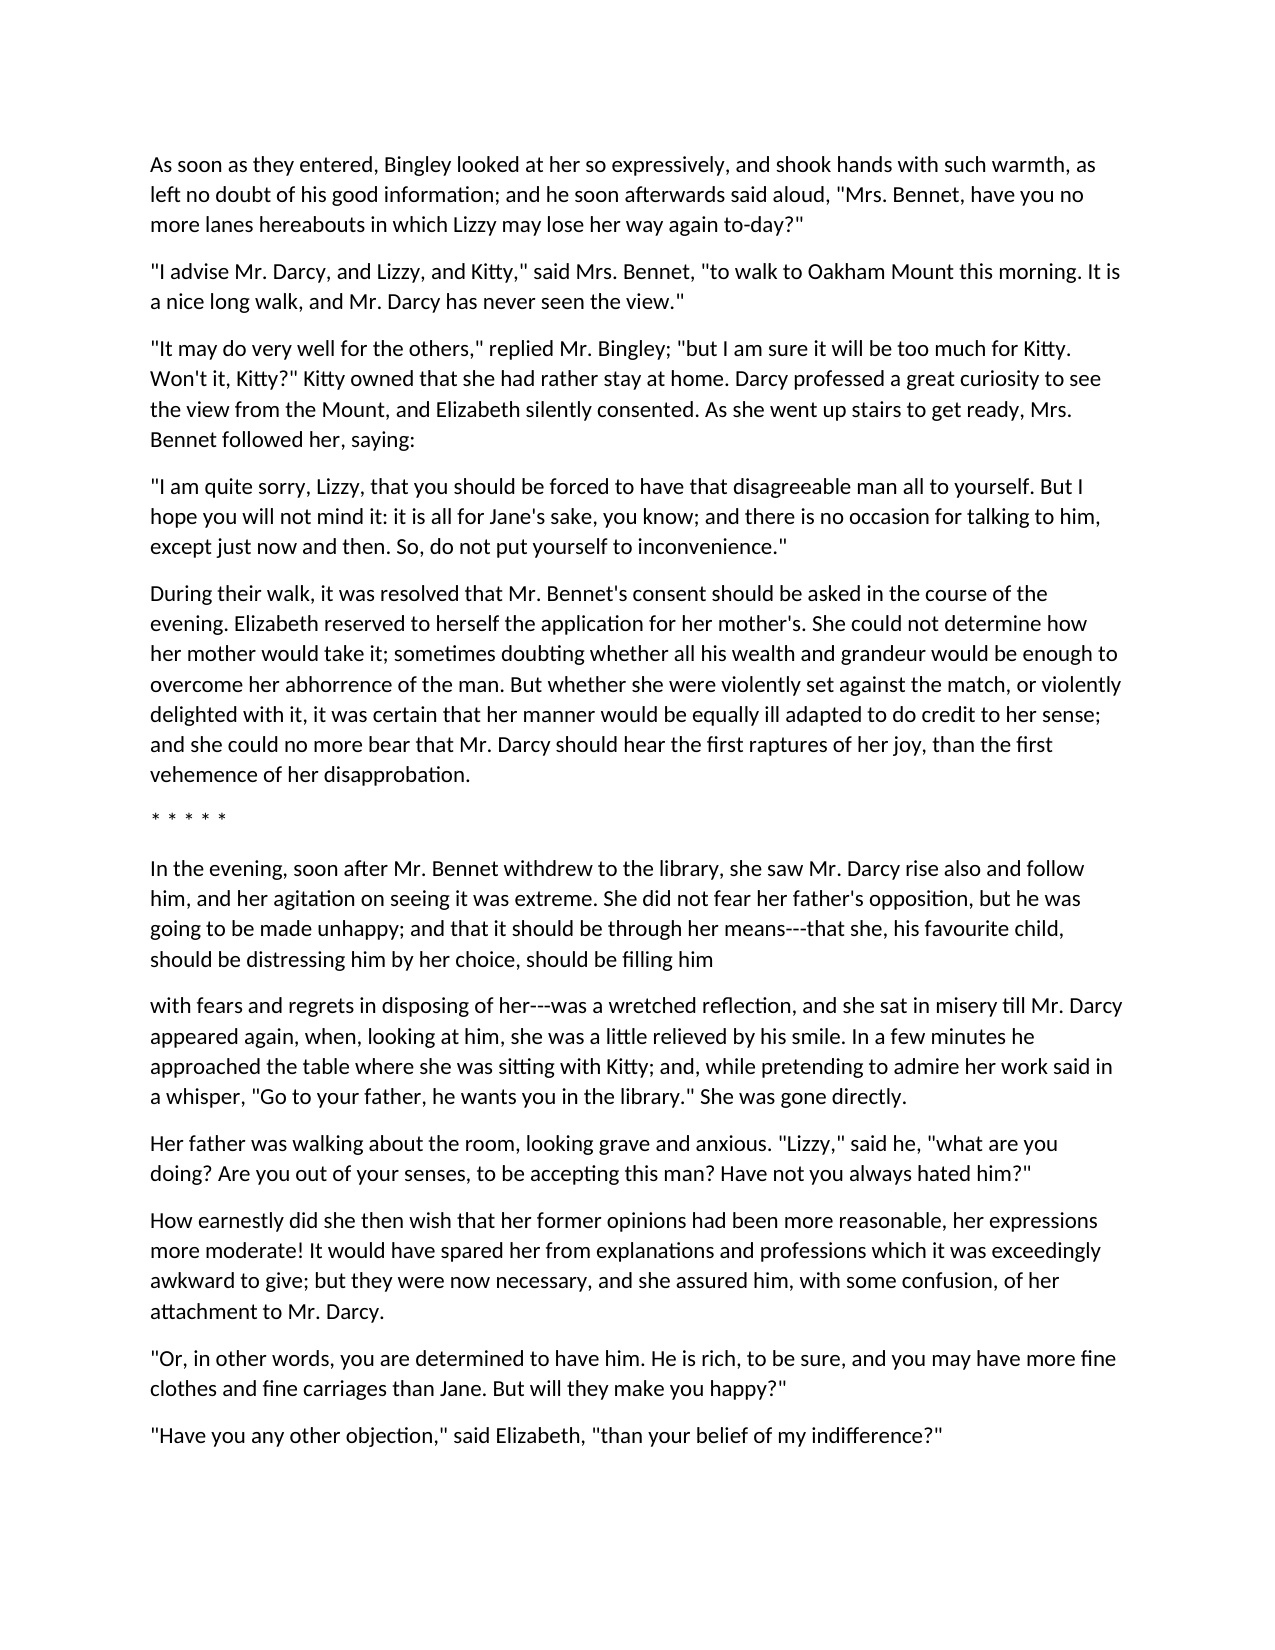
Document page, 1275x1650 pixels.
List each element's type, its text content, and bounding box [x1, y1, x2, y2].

text "I am quite sorry, Lizzy, that you should be forced to have that disagreeable man all to yourself. But I hope you will not mind it: it is all for Jane's sake, you know; and there is no occasion for talking to him, except just now and then. So, do not put yourself to inconvenience." [150, 472, 1125, 560]
text As soon as they entered, Bingley looked at her so expressively, and shook hands with such warmth, as left no doubt of his good information; and he soon afterwards said aloud, "Mrs. Bennet, have you no more lanes hereabouts in which Lizzy may lose her way again to-day?" [150, 150, 1125, 238]
text "Or, in other words, you are determined to have him. He is rich, to be sure, and you may have more fine clothes and fine carriages than Jane. But will they make you happy?" [150, 1344, 1125, 1402]
text During their walk, it was resolved that Mr. Bennet's consent should be asked in the course of the evening. Elizabeth reserved to herself the application for her mother's. She could not determine how her mother would take it; sometimes doubting whether all his wealth and grandeur would be enough to overcome her abhorrence of the man. But whether she were violently set against the match, or violently delighted with it, it was certain that her manner would be equally ill adapted to do credit to her sense; and she could no more bear that Mr. Darcy should hear the first raptures of her joy, than the first vehemence of her disapprobation. [150, 579, 1125, 788]
text "Have you any other objection," said Elizabeth, "than your belief of my indifference?" [150, 1421, 1125, 1449]
text * * * * * [150, 807, 1125, 835]
text with fears and regrets in disposing of her---was a wretched reflection, and she sat in misery till Mr. Darcy appeared again, when, looking at him, she was a little relieved by his smile. In a few minutes he approached the table where she was sitting with Kitty; and, while pretending to admire her work said in a whisper, "Go to your father, he wants you in the library." She was gone directly. [150, 992, 1125, 1110]
text Her father was walking about the room, looking grave and anxious. "Lizzy," said he, "what are you doing? Are you out of your senses, to be accepting this man? Have not you always hated him?" [150, 1129, 1125, 1187]
text "It may do very well for the others," replied Mr. Bingley; "but I am sure it will be too much for Kitty. Won't it, Kitty?" Kitty owned that she had rather stay at home. Darcy professed a great curiosity to see the view from the Mount, and Elizabeth silently consented. As she went up stairs to get ready, Mrs. Bennet followed her, saying: [150, 334, 1125, 453]
text How earnestly did she then wish that her former opinions had been more reasonable, her expressions more moderate! It would have spared her from explanations and professions which it was exceedingly awkward to give; but they were now necessary, and she assured him, with some confusion, of her attachment to Mr. Darcy. [150, 1206, 1125, 1325]
text In the evening, soon after Mr. Bennet withdrew to the library, she saw Mr. Darcy rise also and follow him, and her agitation on seeing it was extreme. She did not fear her father's opposition, but he was going to be made unhappy; and that it should be through her means---that she, his favourite child, should be distressing him by her choice, should be filling him [150, 854, 1125, 973]
text "I advise Mr. Darcy, and Lizzy, and Kitty," said Mrs. Bennet, "to walk to Oakham Mount this morning. It is a nice long walk, and Mr. Darcy has never seen the view." [150, 257, 1125, 316]
